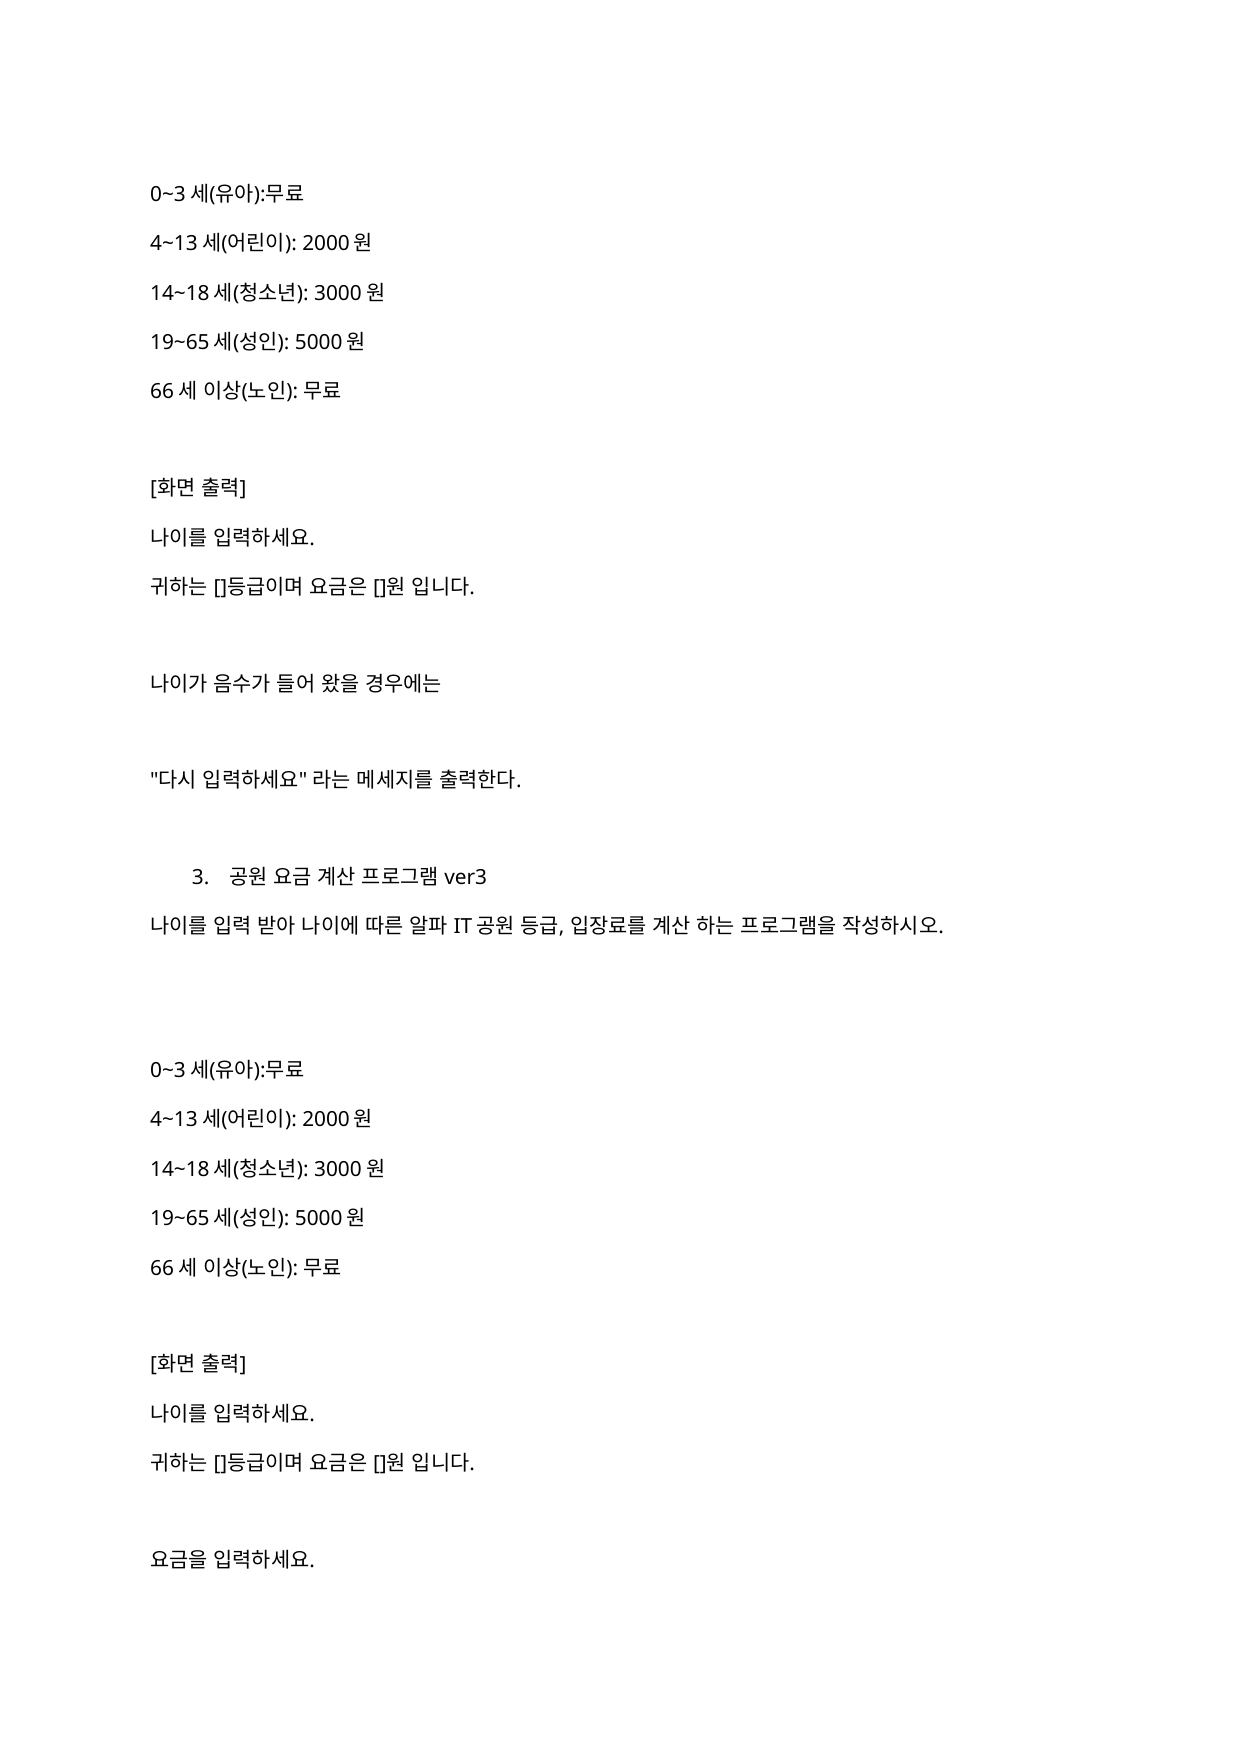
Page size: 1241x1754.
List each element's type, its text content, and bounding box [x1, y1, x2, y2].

text 4~13세(어린이): 2000원 [150, 227, 1090, 257]
text 나이를 입력하세요. [150, 521, 1090, 551]
text 66세 이상(노인): 무료 [150, 375, 1090, 405]
text 19~65세(성인): 5000원 [150, 325, 1090, 356]
text 나이를 입력하세요. [150, 1397, 1090, 1427]
text [화면 출력] [150, 471, 1090, 502]
text 14~18세(청소년): 3000원 [150, 1152, 1090, 1182]
text 0~3세(유아):무료 [150, 1053, 1090, 1084]
text 66세 이상(노인): 무료 [150, 1251, 1090, 1281]
text 19~65세(성인): 5000원 [150, 1201, 1090, 1232]
text "다시 입력하세요" 라는 메세지를 출력한다. [150, 763, 1090, 794]
text 귀하는 []등급이며 요금은 []원 입니다. [150, 1446, 1090, 1477]
text 4~13세(어린이): 2000원 [150, 1103, 1090, 1133]
text 요금을 입력하세요. [150, 1543, 1090, 1573]
text 14~18세(청소년): 3000원 [150, 276, 1090, 306]
list 공원 요금 계산 프로그램 ver3 [192, 860, 1090, 890]
text 귀하는 []등급이며 요금은 []원 입니다. [150, 570, 1090, 600]
text 나이를 입력 받아 나이에 따른 알파 IT공원 등급, 입장료를 계산 하는 프로그램을 작성하시오. [150, 909, 1090, 940]
text 0~3세(유아):무료 [150, 177, 1090, 207]
text 나이가 음수가 들어 왔을 경우에는 [150, 667, 1090, 697]
text [화면 출력] [150, 1347, 1090, 1378]
